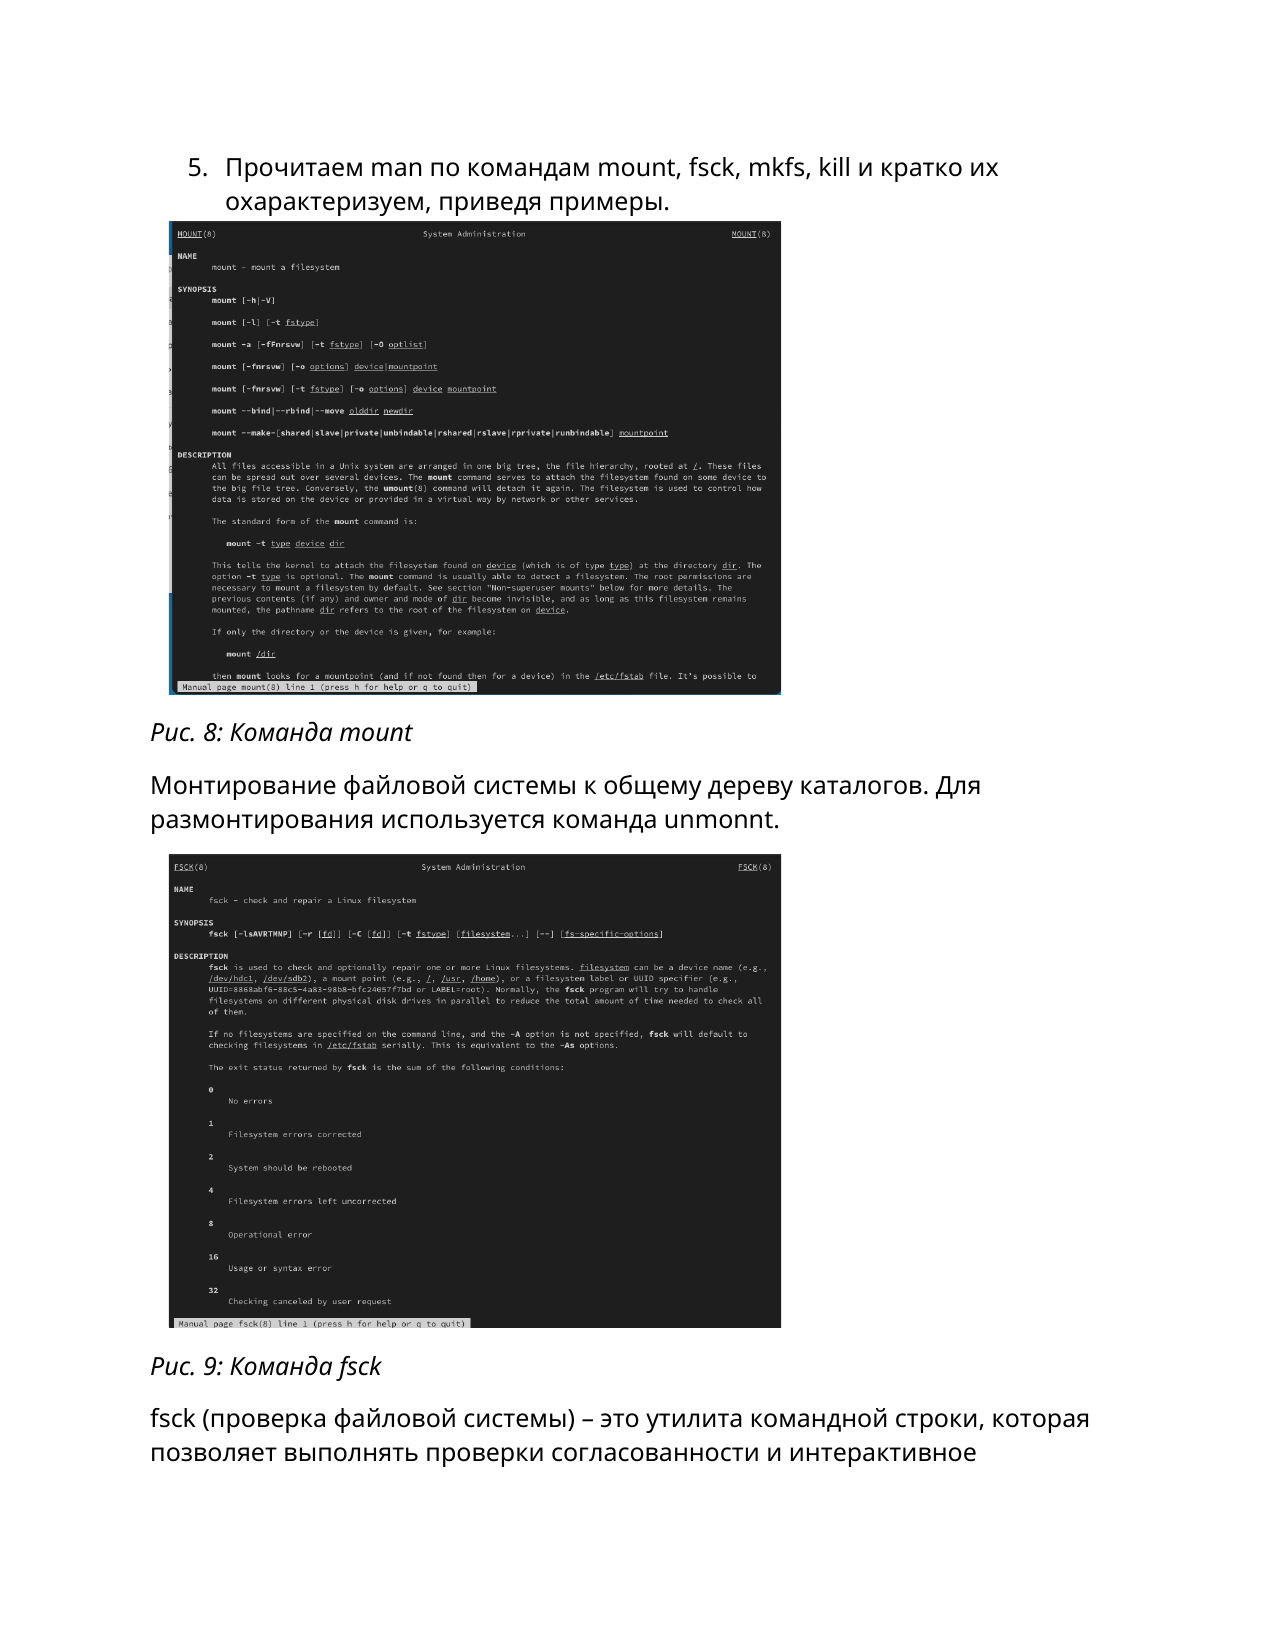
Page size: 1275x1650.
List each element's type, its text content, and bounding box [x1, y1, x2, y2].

text Монтирование файловой системы к общему дереву каталогов. Для размонтирования используется команда unmonnt. [150, 768, 1125, 836]
picture [168, 854, 782, 1328]
text Рис. 9: Команда fsck [150, 1348, 1125, 1382]
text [150, 1401, 1125, 1469]
picture [168, 221, 782, 695]
text Рис. 8: Команда mount [150, 715, 1125, 749]
list Прочитаем man по командам mount, fsck, mkfs, kill и кратко их охарактеризуем, приведя примеры. [187, 150, 1125, 218]
